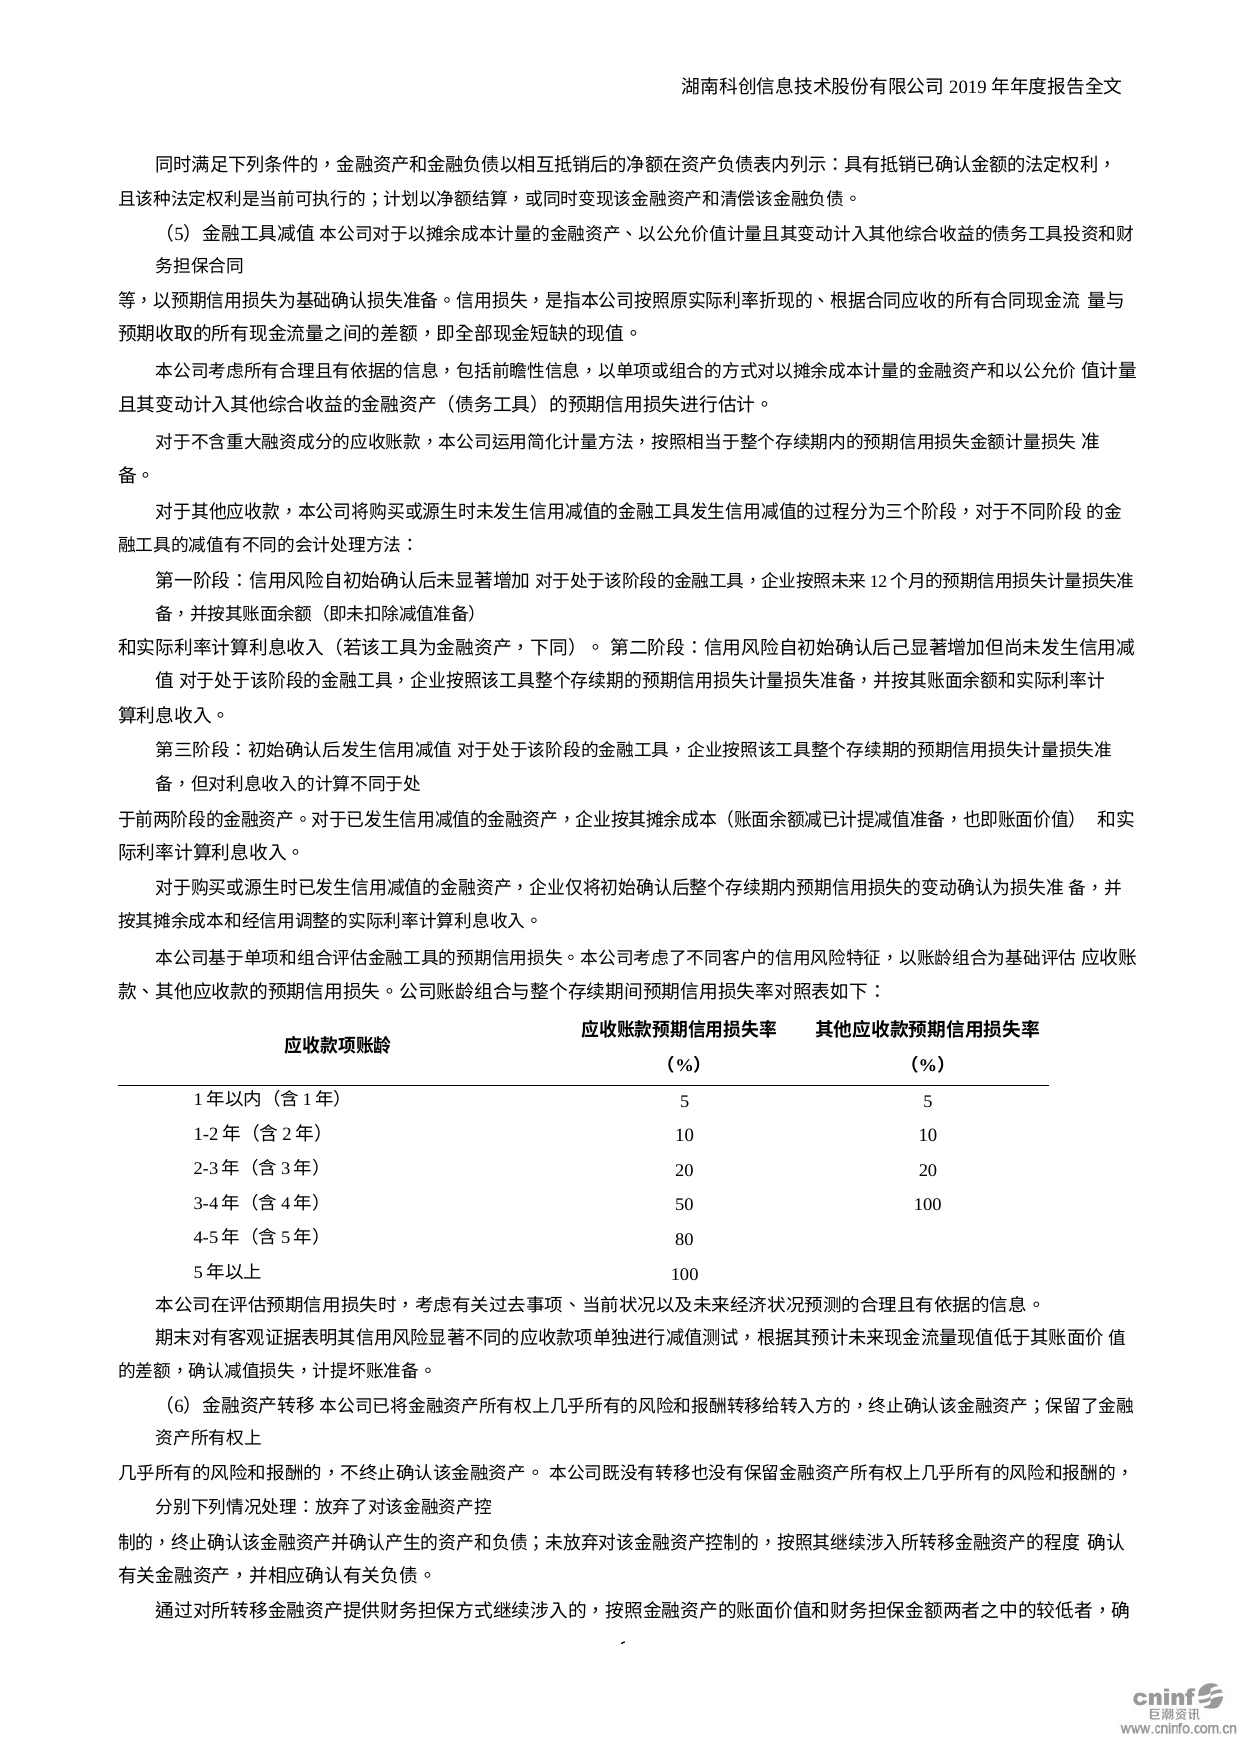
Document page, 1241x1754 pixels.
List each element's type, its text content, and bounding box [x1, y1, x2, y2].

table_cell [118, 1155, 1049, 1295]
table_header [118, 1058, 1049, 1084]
text （5）金融工具减值 本公司对于以摊余成本计量的金融资产、以公允价值计量且其变动计入其他综合收益的债务工具投资和财务担保合同 [155, 220, 1138, 277]
text 算利息收入。 [118, 703, 1138, 728]
text （6）金融资产转移 本公司已将金融资产所有权上几乎所有的风险和报酬转移给转入方的，终止确认该金融资产；保留了金融资产所有权上 [155, 1393, 1138, 1449]
text 对于不含重大融资成分的应收账款，本公司运用简化计量方法，按照相当于整个存续期内的预期信用损失金额计量损失 准备。 [118, 428, 1122, 488]
text 第三阶段：初始确认后发生信用减值 对于处于该阶段的金融工具，企业按照该工具整个存续期的预期信用损失计量损失准备，但对利息收入的计算不同于处 [155, 737, 1138, 795]
text 对于其他应收款，本公司将购买或源生时未发生信用减值的金融工具发生信用减值的过程分为三个阶段，对于不同阶段 的金融工具的减值有不同的会计处理方法： [118, 498, 1138, 557]
subtitle 其他应收款预期信用损失率 [815, 1016, 1240, 1042]
text 本公司基于单项和组合评估金融工具的预期信用损失。本公司考虑了不同客户的信用风险特征，以账龄组合为基础评估 应收账款、其他应收款的预期信用损失。公司账龄组合与整个存续期间预期信用损失率对照表如下： [118, 944, 1138, 1004]
text 期末对有客观证据表明其信用风险显著不同的应收款项单独进行减值测试，根据其预计未来现金流量现值低于其账面价 值的差额，确认减值损失，计提坏账准备。 [118, 1324, 1138, 1382]
text 同时满足下列条件的，金融资产和金融负债以相互抵销后的净额在资产负债表内列示：具有抵销已确认金额的法定权利， 且该种法定权利是当前可执行的；计划以净额结算，或同时变现该金融资产和清偿该金融负债。 [118, 152, 1138, 210]
text 制的，终止确认该金融资产并确认产生的资产和负债；未放弃对该金融资产控制的，按照其继续涉入所转移金融资产的程度 确认有关金融资产，并相应确认有关负债。 [118, 1529, 1138, 1588]
text 对于购买或源生时已发生信用减值的金融资产，企业仅将初始确认后整个存续期内预期信用损失的变动确认为损失准 备，并按其摊余成本和经信用调整的实际利率计算利息收入。 [118, 874, 1138, 933]
text 本公司考虑所有合理且有依据的信息，包括前瞻性信息，以单项或组合的方式对以摊余成本计量的金融资产和以公允价 值计量且其变动计入其他综合收益的金融资产（债务工具）的预期信用损失进行估计。 [118, 357, 1138, 417]
text 第一阶段：信用风险自初始确认后未显著增加 对于处于该阶段的金融工具，企业按照未来12个月的预期信用损失计量损失准备，并按其账面余额（即未扣除减值准备） [155, 567, 1138, 625]
text 于前两阶段的金融资产。对于已发生信用减值的金融资产，企业按其摊余成本（账面余额减已计提减值准备，也即账面价值） 和实际利率计算利息收入。 [118, 806, 1138, 865]
text 几乎所有的风险和报酬的，不终止确认该金融资产。 本公司既没有转移也没有保留金融资产所有权上几乎所有的风险和报酬的，分别下列情况处理：放弃了对该金融资产控 [118, 1461, 1138, 1518]
text 本公司在评估预期信用损失时，考虑有关过去事项、当前状况以及未来经济状况预测的合理且有依据的信息。 [155, 1295, 1138, 1316]
subtitle 应收款项账龄 [284, 1032, 397, 1058]
text 和实际利率计算利息收入（若该工具为金融资产，下同）。 第二阶段：信用风险自初始确认后己显著增加但尚未发生信用减值 对于处于该阶段的金融工具，企业按照该工具整个存续期的预期信用损失计量损失准备，并按其账面余额和实际利率计 [118, 634, 1138, 693]
subtitle 应收账款预期信用损失率 [581, 1016, 788, 1042]
text 等，以预期信用损失为基础确认损失准备。信用损失，是指本公司按照原实际利率折现的、根据合同应收的所有合同现金流 量与预期收取的所有现金流量之间的差额，即全部现金短缺的现值。 [118, 287, 1138, 346]
picture [1115, 1680, 1240, 1737]
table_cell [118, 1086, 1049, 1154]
text 通过对所转移金融资产提供财务担保方式继续涉入的，按照金融资产的账面价值和财务担保金额两者之中的较低者，确 [155, 1598, 1138, 1623]
